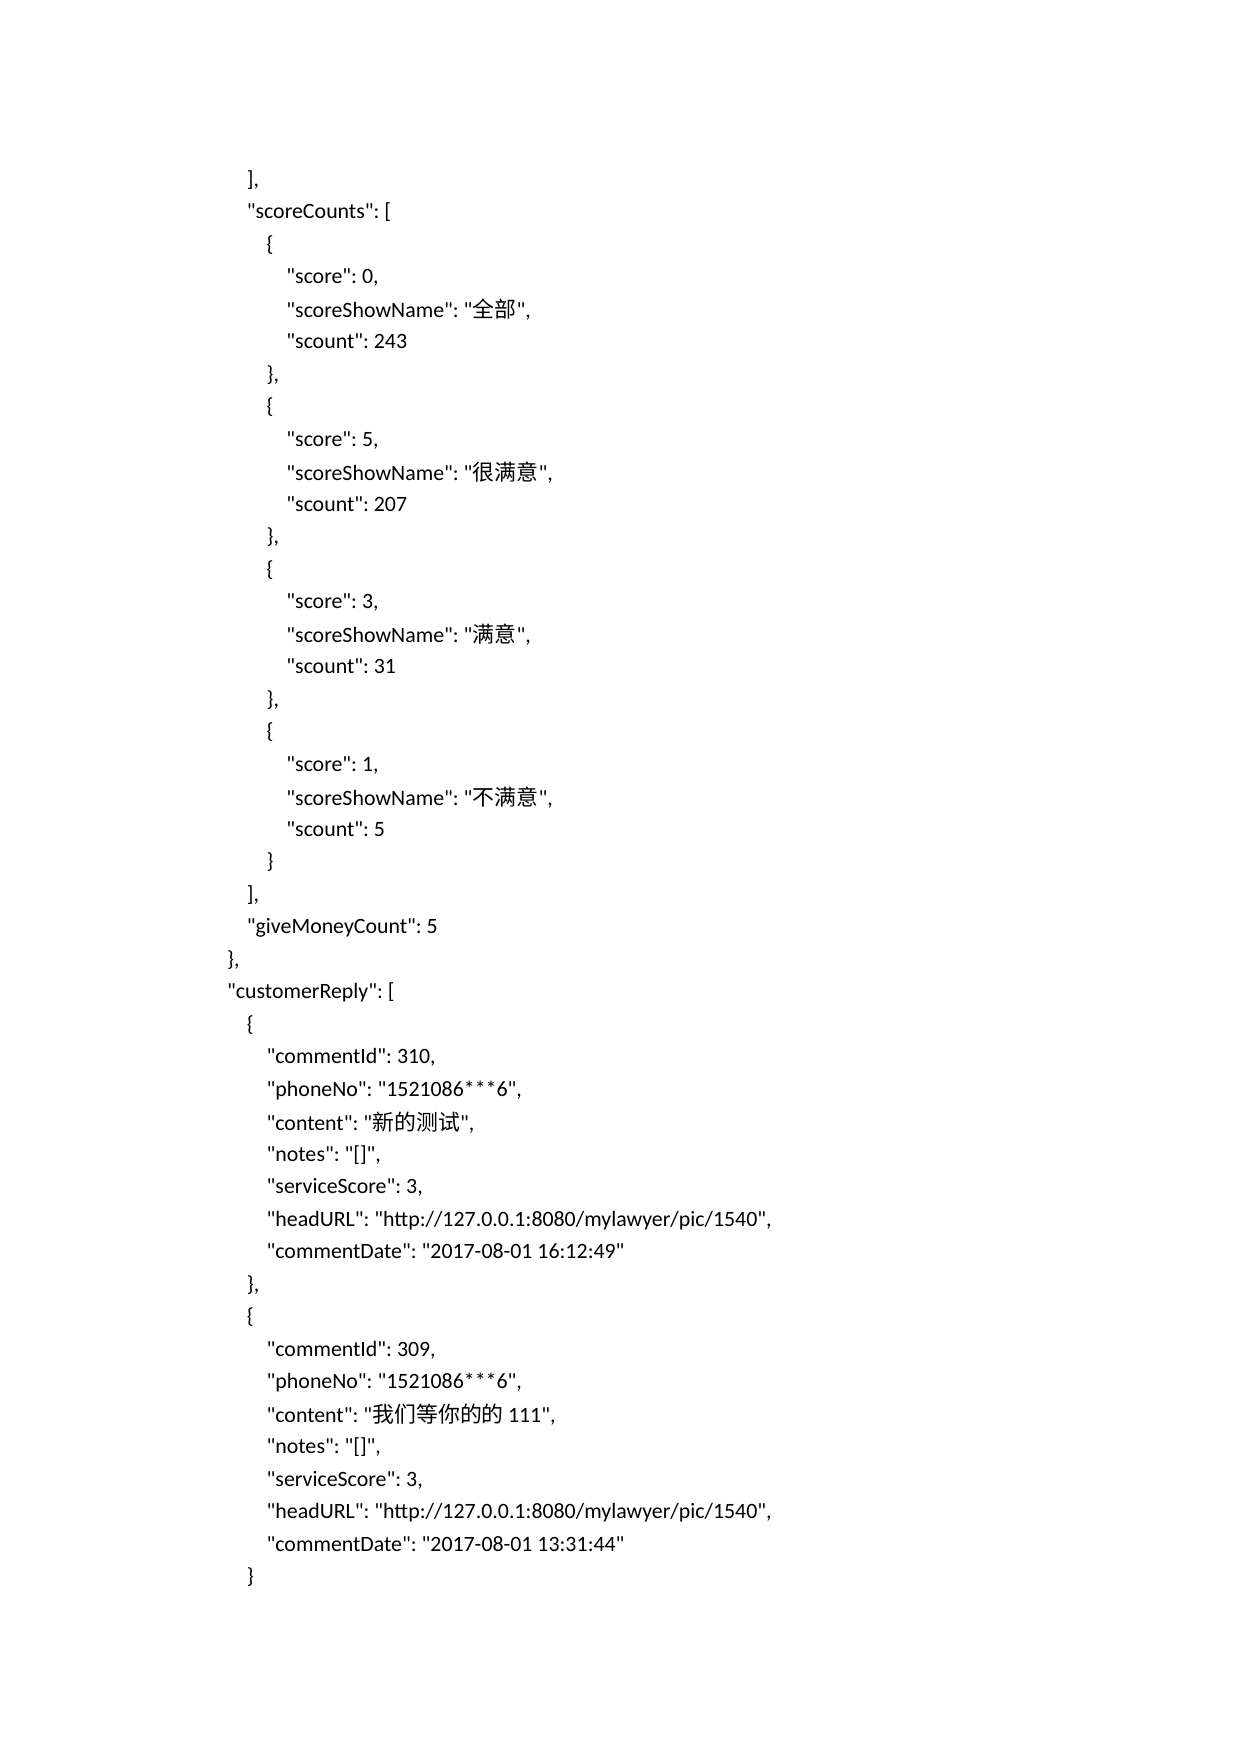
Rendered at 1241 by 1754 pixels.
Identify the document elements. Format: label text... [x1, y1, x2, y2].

text "giveMoneyCount": 5 [187, 909, 1053, 942]
text "scoreShowName": "满意", [187, 617, 1053, 649]
text "phoneNo": "1521086***6", [187, 1072, 1053, 1104]
text }, [187, 357, 1053, 389]
text { [187, 1299, 1053, 1332]
text "score": 0, [187, 259, 1053, 292]
text "scoreShowName": "不满意", [187, 779, 1053, 812]
text "score": 3, [187, 584, 1053, 617]
text "notes": "[]", [187, 1137, 1053, 1169]
text { [187, 389, 1053, 422]
text "commentId": 309, [187, 1332, 1053, 1364]
text { [187, 714, 1053, 747]
text { [187, 1007, 1053, 1039]
text "score": 1, [187, 747, 1053, 779]
text "serviceScore": 3, [187, 1169, 1053, 1202]
text ], [187, 877, 1053, 909]
text "headURL": "http://127.0.0.1:8080/mylawyer/pic/1540", [187, 1494, 1053, 1527]
text "scount": 5 [187, 812, 1053, 844]
text "scoreShowName": "很满意", [187, 454, 1053, 487]
text "scount": 31 [187, 649, 1053, 682]
text "commentDate": "2017-08-01 16:12:49" [187, 1234, 1053, 1267]
text } [187, 1559, 1053, 1592]
text "notes": "[]", [187, 1429, 1053, 1462]
text "content": "新的测试", [187, 1104, 1053, 1137]
text }, [187, 1267, 1053, 1299]
text }, [187, 519, 1053, 552]
text "commentDate": "2017-08-01 13:31:44" [187, 1527, 1053, 1559]
text }, [187, 682, 1053, 714]
text "scount": 207 [187, 487, 1053, 519]
text "phoneNo": "1521086***6", [187, 1364, 1053, 1397]
text { [187, 552, 1053, 584]
text "score": 5, [187, 422, 1053, 454]
text "serviceScore": 3, [187, 1462, 1053, 1494]
text "customerReply": [ [187, 974, 1053, 1007]
text "content": "我们等你的的111", [187, 1397, 1053, 1429]
text { [187, 227, 1053, 259]
text "commentId": 310, [187, 1039, 1053, 1072]
text "scoreShowName": "全部", [187, 292, 1053, 324]
text }, [187, 942, 1053, 974]
text "headURL": "http://127.0.0.1:8080/mylawyer/pic/1540", [187, 1202, 1053, 1234]
text "scount": 243 [187, 324, 1053, 357]
text } [187, 844, 1053, 877]
text "scoreCounts": [ [187, 194, 1053, 227]
text ], [187, 162, 1053, 194]
